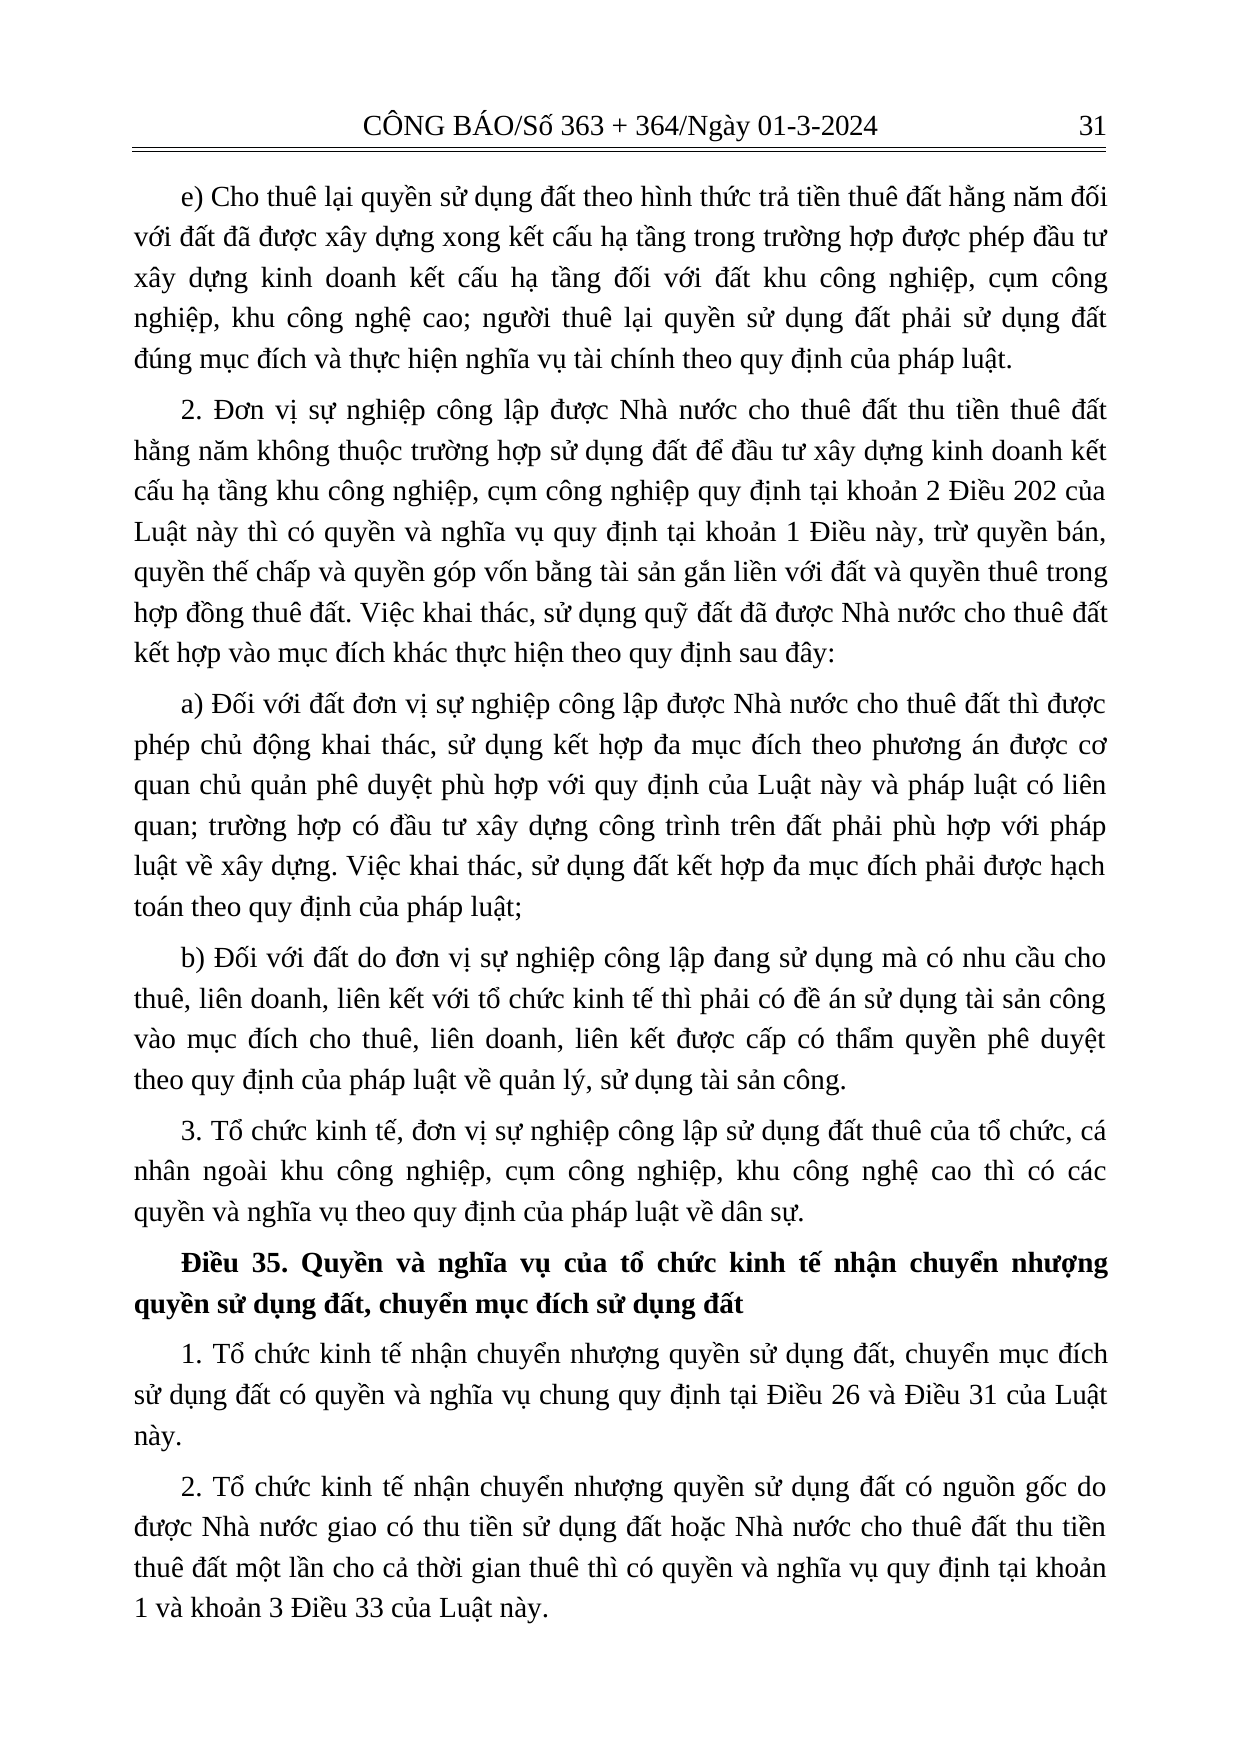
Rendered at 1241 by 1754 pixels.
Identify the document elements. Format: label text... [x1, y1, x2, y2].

list Tổ chức kinh tế nhận chuyển nhượng quyền sử dụng đất có nguồn gốc do được Nhà nước giao có thu tiền sử dụng đất hoặc Nhà nước cho thuê đất thu tiền thuê đất một lần cho cả thời gian thuê thì có quyền và nghĩa vụ quy định tại khoản 1 và khoản 3 Điều 33 của Luật này. [133, 1469, 1107, 1624]
list Đối với đất do đơn vị sự nghiệp công lập đang sử dụng mà có nhu cầu cho thuê, liên doanh, liên kết với tổ chức kinh tế thì phải có đề án sử dụng tài sản công vào mục đích cho thuê, liên doanh, liên kết được cấp có thẩm quyền phê duyệt theo quy định của pháp luật về quản lý, sử dụng tài sản công. [133, 940, 1107, 1096]
list Tổ chức kinh tế nhận chuyển nhượng quyền sử dụng đất, chuyển mục đích sử dụng đất có quyền và nghĩa vụ chung quy định tại Điều 26 và Điều 31 của Luật này. [133, 1337, 1108, 1451]
list Tổ chức kinh tế, đơn vị sự nghiệp công lập sử dụng đất thuê của tổ chức, cá nhân ngoài khu công nghiệp, cụm công nghiệp, khu công nghệ cao thì có các quyền và nghĩa vụ theo quy định của pháp luật về dân sự. [133, 1113, 1108, 1227]
list Đối với đất đơn vị sự nghiệp công lập được Nhà nước cho thuê đất thì được phép chủ động khai thác, sử dụng kết hợp đa mục đích theo phương án được cơ quan chủ quản phê duyệt phù hợp với quy định của Luật này và pháp luật có liên quan; trường hợp có đầu tư xây dựng công trình trên đất phải phù hợp với pháp luật về xây dựng. Việc khai thác, sử dụng đất kết hợp đa mục đích phải được hạch toán theo quy định của pháp luật; [133, 686, 1108, 923]
list Đơn vị sự nghiệp công lập được Nhà nước cho thuê đất thu tiền thuê đất hằng năm không thuộc trường hợp sử dụng đất để đầu tư xây dựng kinh doanh kết cấu hạ tầng khu công nghiệp, cụm công nghiệp quy định tại khoản 2 Điều 202 của Luật này thì có quyền và nghĩa vụ quy định tại khoản 1 Điều này, trừ quyền bán, quyền thế chấp và quyền góp vốn bằng tài sản gắn liền với đất và quyền thuê trong hợp đồng thuê đất. Việc khai thác, sử dụng quỹ đất đã được Nhà nước cho thuê đất kết hợp vào mục đích khác thực hiện theo quy định sau đây: [133, 392, 1108, 669]
subtitle Điều 35. Quyền và nghĩa vụ của tổ chức kinh tế nhận chuyển nhượng quyền sử dụng đất, chuyển mục đích sử dụng đất [133, 1245, 1108, 1319]
list Cho thuê lại quyền sử dụng đất theo hình thức trả tiền thuê đất hằng năm đối với đất đã được xây dựng xong kết cấu hạ tầng trong trường hợp được phép đầu tư xây dựng kinh doanh kết cấu hạ tầng đối với đất khu công nghiệp, cụm công nghiệp, khu công nghệ cao; người thuê lại quyền sử dụng đất phải sử dụng đất đúng mục đích và thực hiện nghĩa vụ tài chính theo quy định của pháp luật. [133, 179, 1108, 374]
